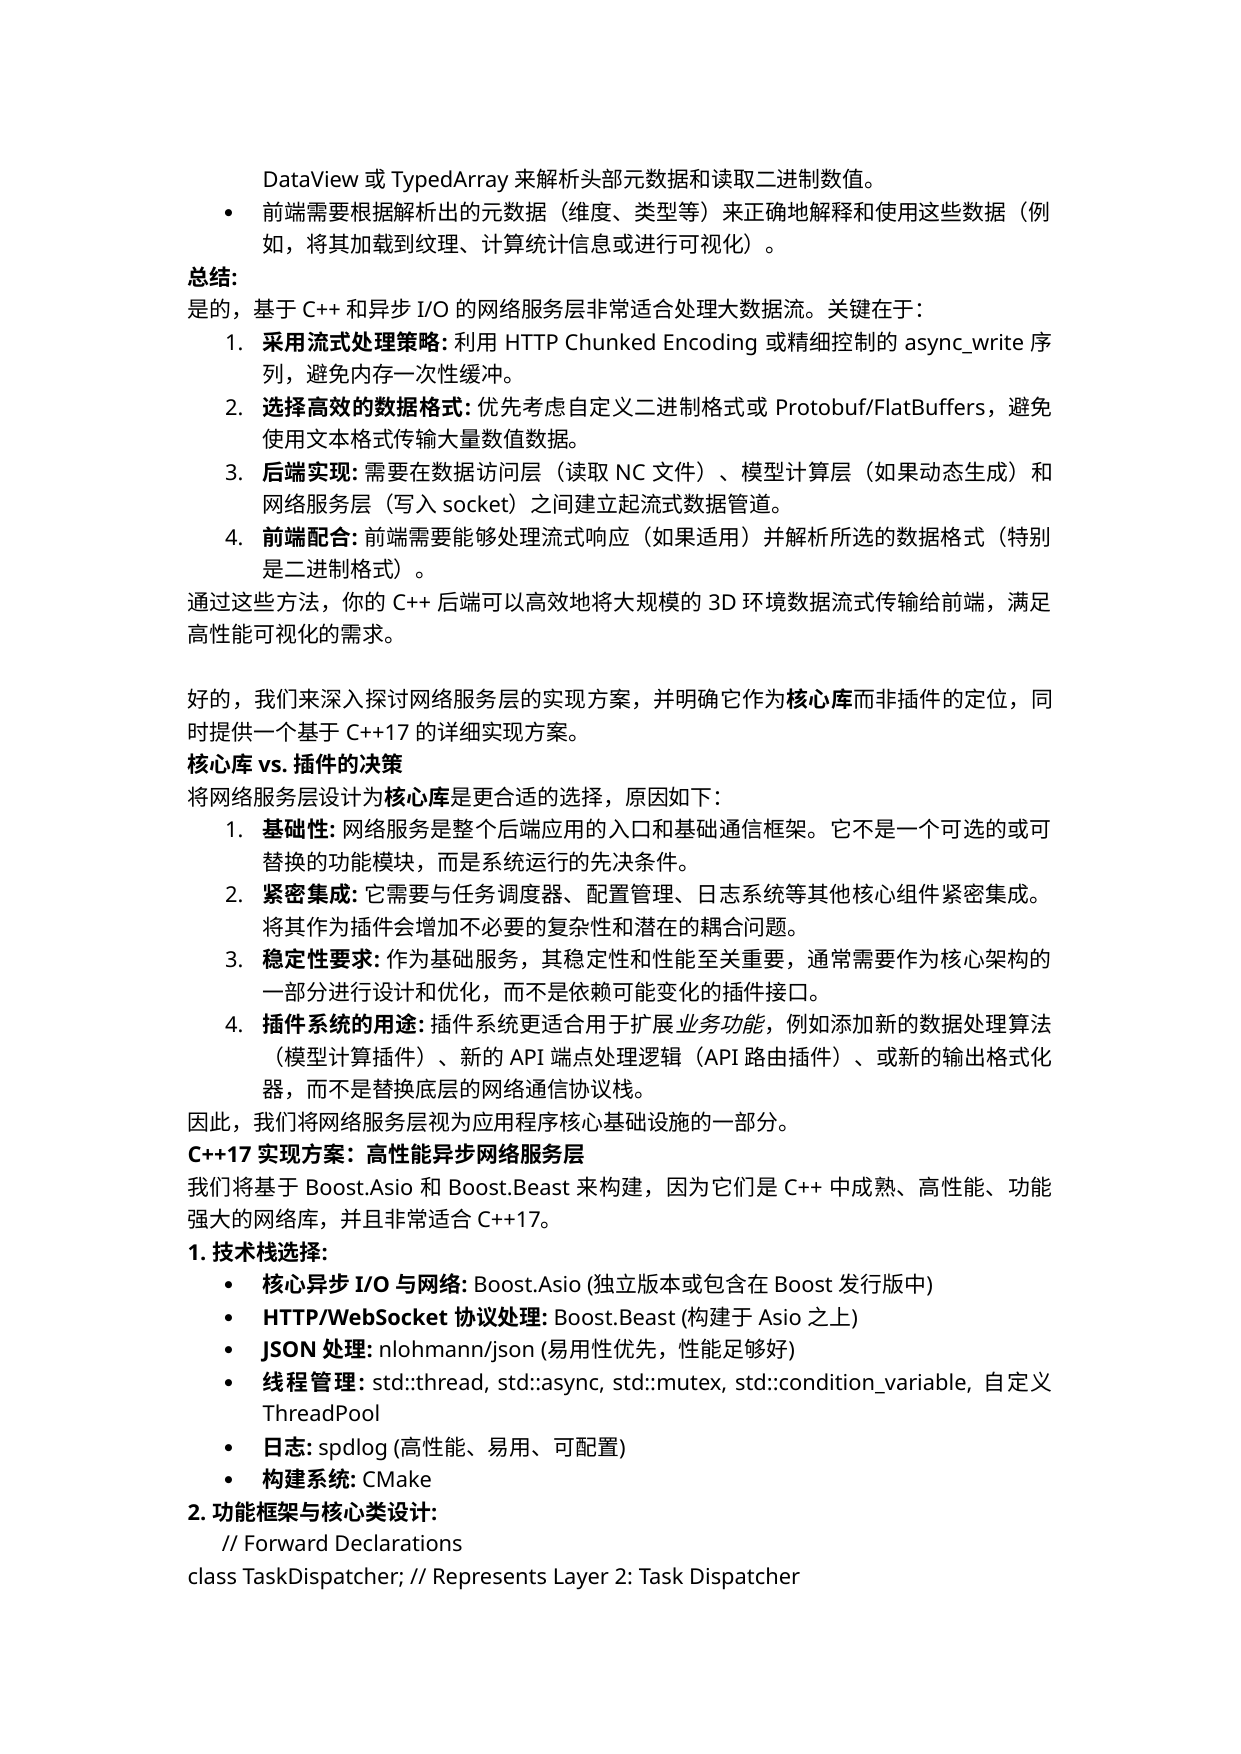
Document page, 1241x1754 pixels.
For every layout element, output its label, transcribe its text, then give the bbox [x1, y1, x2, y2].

text C++17 实现方案：高性能异步网络服务层 [187, 1137, 1053, 1169]
text 好的，我们来深入探讨网络服务层的实现方案，并明确它作为核心库而非插件的定位，同时提供一个基于 C++17 的详细实现方案。 [187, 682, 1053, 747]
list 插件系统的用途: 插件系统更适合用于扩展业务功能，例如添加新的数据处理算法（模型计算插件）、新的 API 端点处理逻辑（API 路由插件）、或新的输出格式化器，而不是替换底层的网络通信协议栈。 [225, 1007, 1053, 1104]
list 基础性: 网络服务是整个后端应用的入口和基础通信框架。它不是一个可选的或可替换的功能模块，而是系统运行的先决条件。 [225, 812, 1053, 877]
list 线程管理: std::thread, std::async, std::mutex, std::condition_variable, 自定义 ThreadPool [225, 1364, 1053, 1429]
list 前端配合: 前端需要能够处理流式响应（如果适用）并解析所选的数据格式（特别是二进制格式）。 [225, 519, 1053, 584]
text 通过这些方法，你的 C++ 后端可以高效地将大规模的 3D 环境数据流式传输给前端，满足高性能可视化的需求。 [187, 584, 1053, 649]
list 日志: spdlog (高性能、易用、可配置) [225, 1429, 1053, 1462]
list JSON 处理: nlohmann/json (易用性优先，性能足够好) [225, 1332, 1053, 1364]
text 因此，我们将网络服务层视为应用程序核心基础设施的一部分。 [187, 1104, 1053, 1137]
text 是的，基于 C++ 和异步 I/O 的网络服务层非常适合处理大数据流。关键在于： [187, 292, 1053, 324]
list 前端需要根据解析出的元数据（维度、类型等）来正确地解释和使用这些数据（例如，将其加载到纹理、计算统计信息或进行可视化）。 [225, 194, 1053, 259]
list 构建系统: CMake [225, 1462, 1053, 1494]
list 核心异步 I/O 与网络: Boost.Asio (独立版本或包含在 Boost 发行版中) [225, 1267, 1053, 1299]
list 采用流式处理策略: 利用 HTTP Chunked Encoding 或精细控制的 async_write 序列，避免内存一次性缓冲。 [225, 324, 1053, 389]
text 将网络服务层设计为核心库是更合适的选择，原因如下： [187, 779, 1053, 812]
text // Forward Declarations [187, 1527, 1053, 1559]
text 总结: [187, 259, 1053, 292]
list 紧密集成: 它需要与任务调度器、配置管理、日志系统等其他核心组件紧密集成。将其作为插件会增加不必要的复杂性和潜在的耦合问题。 [225, 877, 1053, 942]
text class TaskDispatcher; // Represents Layer 2: Task Dispatcher [187, 1559, 1053, 1592]
list 稳定性要求: 作为基础服务，其稳定性和性能至关重要，通常需要作为核心架构的一部分进行设计和优化，而不是依赖可能变化的插件接口。 [225, 942, 1053, 1007]
text 核心库 vs. 插件的决策 [187, 747, 1053, 779]
list 选择高效的数据格式: 优先考虑自定义二进制格式或 Protobuf/FlatBuffers，避免使用文本格式传输大量数值数据。 [225, 389, 1053, 454]
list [225, 162, 1053, 194]
text 1. 技术栈选择: [187, 1234, 1053, 1267]
text 2. 功能框架与核心类设计: [187, 1494, 1053, 1527]
list 后端实现: 需要在数据访问层（读取 NC 文件）、模型计算层（如果动态生成）和网络服务层（写入 socket）之间建立起流式数据管道。 [225, 454, 1053, 519]
list HTTP/WebSocket 协议处理: Boost.Beast (构建于 Asio 之上) [225, 1299, 1053, 1332]
text 我们将基于 Boost.Asio 和 Boost.Beast 来构建，因为它们是 C++ 中成熟、高性能、功能强大的网络库，并且非常适合 C++17。 [187, 1169, 1053, 1234]
